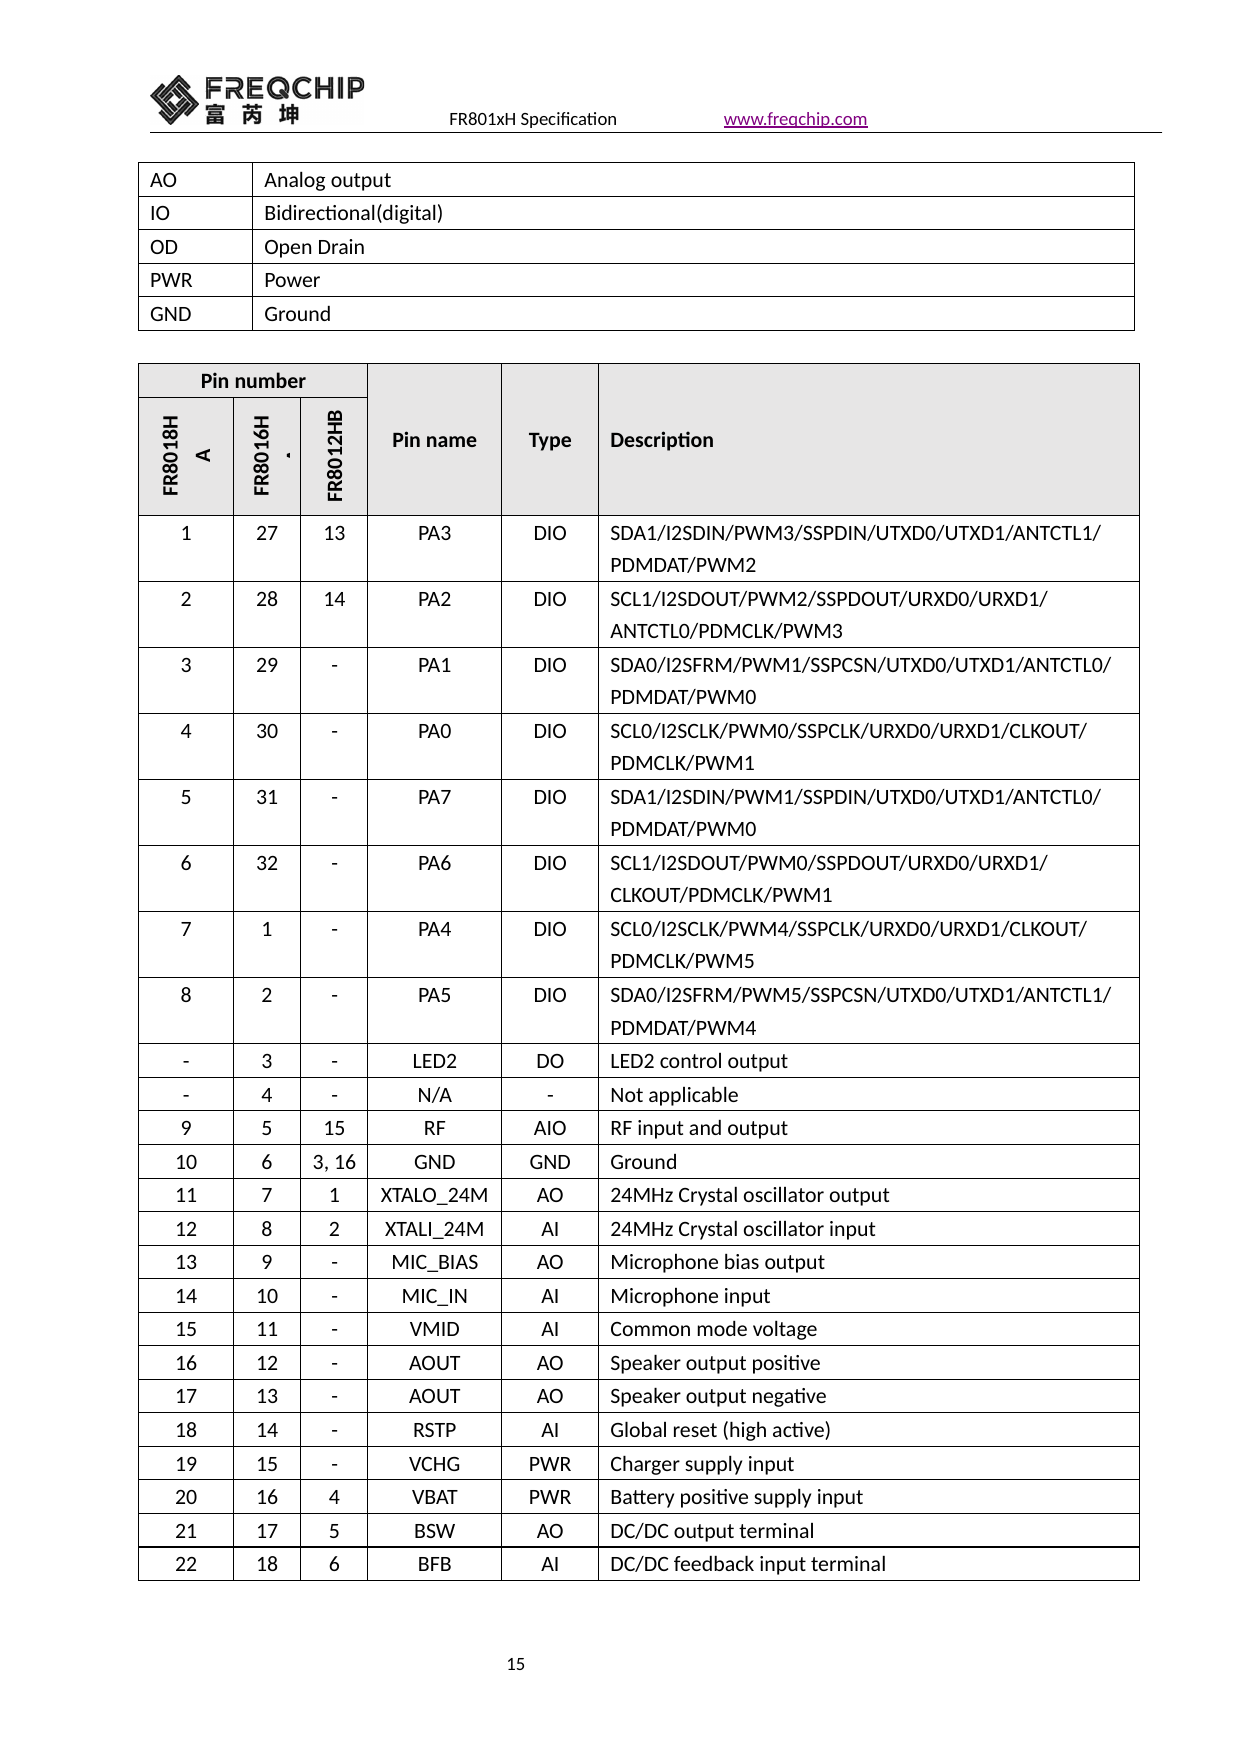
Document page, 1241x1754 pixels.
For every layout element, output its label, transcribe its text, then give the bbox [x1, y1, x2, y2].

table_cell Ground [253, 297, 1134, 330]
table_cell PA0 [368, 714, 501, 779]
table_cell Bidirectional(digital) [253, 197, 1134, 229]
table_cell - [301, 1279, 367, 1312]
table_cell 4 [301, 1480, 367, 1513]
table_cell 15 [301, 1111, 367, 1144]
table_cell Microphone input [599, 1279, 1139, 1312]
table_cell AI [502, 1548, 598, 1580]
table_cell AOUT [368, 1380, 501, 1412]
table_cell OD [139, 230, 252, 263]
table_cell DIO [502, 780, 598, 845]
table_cell 13 [139, 1246, 233, 1278]
table_cell AO [139, 163, 252, 196]
table_cell 30 [234, 714, 300, 779]
table_cell 32 [234, 846, 300, 911]
table_cell DO [502, 1044, 598, 1077]
table_cell - [139, 1044, 233, 1077]
table_cell SCL1/I2SDOUT/PWM2/SSPDOUT/URXD0/URXD1/ANTCTL0/PDMCLK/PWM3 [599, 582, 1139, 647]
table_cell SCL1/I2SDOUT/PWM0/SSPDOUT/URXD0/URXD1/CLKOUT/PDMCLK/PWM1 [599, 846, 1139, 911]
table_cell 17 [139, 1380, 233, 1412]
table_cell - [301, 912, 367, 977]
table_cell PA3 [368, 516, 501, 581]
table_cell 20 [139, 1480, 233, 1513]
table_cell PA7 [368, 780, 501, 845]
table_cell MIC_BIAS [368, 1246, 501, 1278]
table_cell 2 [234, 978, 300, 1043]
table_cell 5 [301, 1514, 367, 1546]
table_cell - [301, 978, 367, 1043]
table_cell 16 [234, 1480, 300, 1513]
table_header Pin number [139, 364, 367, 397]
table_cell SDA0/I2SFRM/PWM5/SSPCSN/UTXD0/UTXD1/ANTCTL1/PDMDAT/PWM4 [599, 978, 1139, 1043]
table_cell 24MHz Crystal oscillator input [599, 1212, 1139, 1244]
table_cell AIO [502, 1111, 598, 1144]
table_cell 6 [234, 1145, 300, 1177]
table_cell 13 [234, 1380, 300, 1412]
table_cell 2 [139, 582, 233, 647]
table_cell PA6 [368, 846, 501, 911]
table_cell 1 [234, 912, 300, 977]
table_cell FR8016HA [234, 398, 300, 515]
table_cell 7 [139, 912, 233, 977]
table_cell AO [502, 1179, 598, 1211]
table_cell 15 [139, 1313, 233, 1345]
table_cell 7 [234, 1179, 300, 1211]
table_cell IO [139, 197, 252, 229]
table_cell DC/DC feedback input terminal [599, 1548, 1139, 1580]
table_cell VCHG [368, 1447, 501, 1479]
table_cell AO [502, 1346, 598, 1379]
table_cell Global reset (high active) [599, 1413, 1139, 1446]
table_cell 22 [139, 1548, 233, 1580]
table_cell 14 [139, 1279, 233, 1312]
table_cell - [502, 1078, 598, 1110]
table_cell Microphone bias output [599, 1246, 1139, 1278]
table_cell PA4 [368, 912, 501, 977]
table_cell SDA1/I2SDIN/PWM1/SSPDIN/UTXD0/UTXD1/ANTCTL0/PDMDAT/PWM0 [599, 780, 1139, 845]
table_cell 29 [234, 648, 300, 713]
table_cell 3 [139, 648, 233, 713]
table_cell XTALO_24M [368, 1179, 501, 1211]
table_cell - [301, 846, 367, 911]
table_cell RF [368, 1111, 501, 1144]
table_cell Speaker output positive [599, 1346, 1139, 1379]
table_cell AOUT [368, 1346, 501, 1379]
table_cell 6 [301, 1548, 367, 1580]
table_cell 9 [234, 1246, 300, 1278]
table_cell 21 [139, 1514, 233, 1546]
table_cell SDA0/I2SFRM/PWM1/SSPCSN/UTXD0/UTXD1/ANTCTL0/PDMDAT/PWM0 [599, 648, 1139, 713]
table_cell Battery positive supply input [599, 1480, 1139, 1513]
table_cell SCL0/I2SCLK/PWM0/SSPCLK/URXD0/URXD1/CLKOUT/PDMCLK/PWM1 [599, 714, 1139, 779]
table_cell DC/DC output terminal [599, 1514, 1139, 1546]
table_cell FR8012HB [301, 398, 367, 515]
table_cell Speaker output negative [599, 1380, 1139, 1412]
table_header Description [599, 364, 1139, 515]
table_cell PA2 [368, 582, 501, 647]
table_cell AI [502, 1413, 598, 1446]
table_cell VMID [368, 1313, 501, 1345]
table_cell 4 [139, 714, 233, 779]
table_cell 28 [234, 582, 300, 647]
picture [150, 75, 365, 125]
table_cell DIO [502, 978, 598, 1043]
table_cell 1 [139, 516, 233, 581]
table_cell 31 [234, 780, 300, 845]
table_cell Ground [599, 1145, 1139, 1177]
table_cell 24MHz Crystal oscillator output [599, 1179, 1139, 1211]
table_cell Not applicable [599, 1078, 1139, 1110]
table_cell DIO [502, 516, 598, 581]
table_cell MIC_IN [368, 1279, 501, 1312]
table_cell AO [502, 1380, 598, 1412]
table_cell 1 [301, 1179, 367, 1211]
table_cell PWR [502, 1480, 598, 1513]
table_cell - [301, 1346, 367, 1379]
table_cell - [301, 648, 367, 713]
table_cell 27 [234, 516, 300, 581]
table_cell 13 [301, 516, 367, 581]
table_cell 18 [139, 1413, 233, 1446]
table_cell 10 [139, 1145, 233, 1177]
table_cell XTALI_24M [368, 1212, 501, 1244]
table_cell - [301, 1313, 367, 1345]
table_cell AI [502, 1212, 598, 1244]
table_cell 4 [234, 1078, 300, 1110]
table_cell VBAT [368, 1480, 501, 1513]
table_cell AI [502, 1313, 598, 1345]
table_cell GND [502, 1145, 598, 1177]
table_cell 2 [301, 1212, 367, 1244]
table_cell 8 [234, 1212, 300, 1244]
table_cell RSTP [368, 1413, 501, 1446]
table_cell SCL0/I2SCLK/PWM4/SSPCLK/URXD0/URXD1/CLKOUT/PDMCLK/PWM5 [599, 912, 1139, 977]
table_cell 15 [234, 1447, 300, 1479]
table_cell Charger supply input [599, 1447, 1139, 1479]
table_cell - [301, 1246, 367, 1278]
table_cell 18 [234, 1548, 300, 1580]
table_cell 8 [139, 978, 233, 1043]
table_cell 10 [234, 1279, 300, 1312]
table_cell LED2 [368, 1044, 501, 1077]
table_cell RF input and output [599, 1111, 1139, 1144]
table_cell N/A [368, 1078, 501, 1110]
table_cell 9 [139, 1111, 233, 1144]
table_cell - [301, 1447, 367, 1479]
table_cell Common mode voltage [599, 1313, 1139, 1345]
table_cell - [139, 1078, 233, 1110]
table_cell - [301, 1413, 367, 1446]
table_cell 14 [301, 582, 367, 647]
table_cell Power [253, 264, 1134, 296]
table_cell 6 [139, 846, 233, 911]
table_cell 11 [139, 1179, 233, 1211]
table_cell DIO [502, 846, 598, 911]
table_cell BFB [368, 1548, 501, 1580]
table_cell BSW [368, 1514, 501, 1546]
table_header Pin name [368, 364, 501, 515]
table_cell PWR [139, 264, 252, 296]
table_cell FR8018HA [139, 398, 233, 515]
table_cell Analog output [253, 163, 1134, 196]
table_cell AI [502, 1279, 598, 1312]
table_cell - [301, 714, 367, 779]
table_cell - [301, 1044, 367, 1077]
table_cell DIO [502, 912, 598, 977]
table_cell 12 [139, 1212, 233, 1244]
table_cell - [301, 780, 367, 845]
table_cell 14 [234, 1413, 300, 1446]
table_cell GND [139, 297, 252, 330]
table_cell PA5 [368, 978, 501, 1043]
table_cell DIO [502, 582, 598, 647]
table_cell Open Drain [253, 230, 1134, 263]
table_cell 5 [139, 780, 233, 845]
table_cell 3 [234, 1044, 300, 1077]
table_cell 16 [139, 1346, 233, 1379]
table_cell GND [368, 1145, 501, 1177]
table_cell - [301, 1078, 367, 1110]
table_cell 5 [234, 1111, 300, 1144]
table_cell PA1 [368, 648, 501, 713]
table_cell AO [502, 1246, 598, 1278]
table_cell 11 [234, 1313, 300, 1345]
table_cell 3, 16 [301, 1145, 367, 1177]
table_cell AO [502, 1514, 598, 1546]
table_cell - [301, 1380, 367, 1412]
table_cell PWR [502, 1447, 598, 1479]
table_cell DIO [502, 714, 598, 779]
table_header Type [502, 364, 598, 515]
table_cell LED2 control output [599, 1044, 1139, 1077]
table_cell SDA1/I2SDIN/PWM3/SSPDIN/UTXD0/UTXD1/ANTCTL1/PDMDAT/PWM2 [599, 516, 1139, 581]
table_cell 17 [234, 1514, 300, 1546]
table_cell 12 [234, 1346, 300, 1379]
table_cell 19 [139, 1447, 233, 1479]
table_cell DIO [502, 648, 598, 713]
